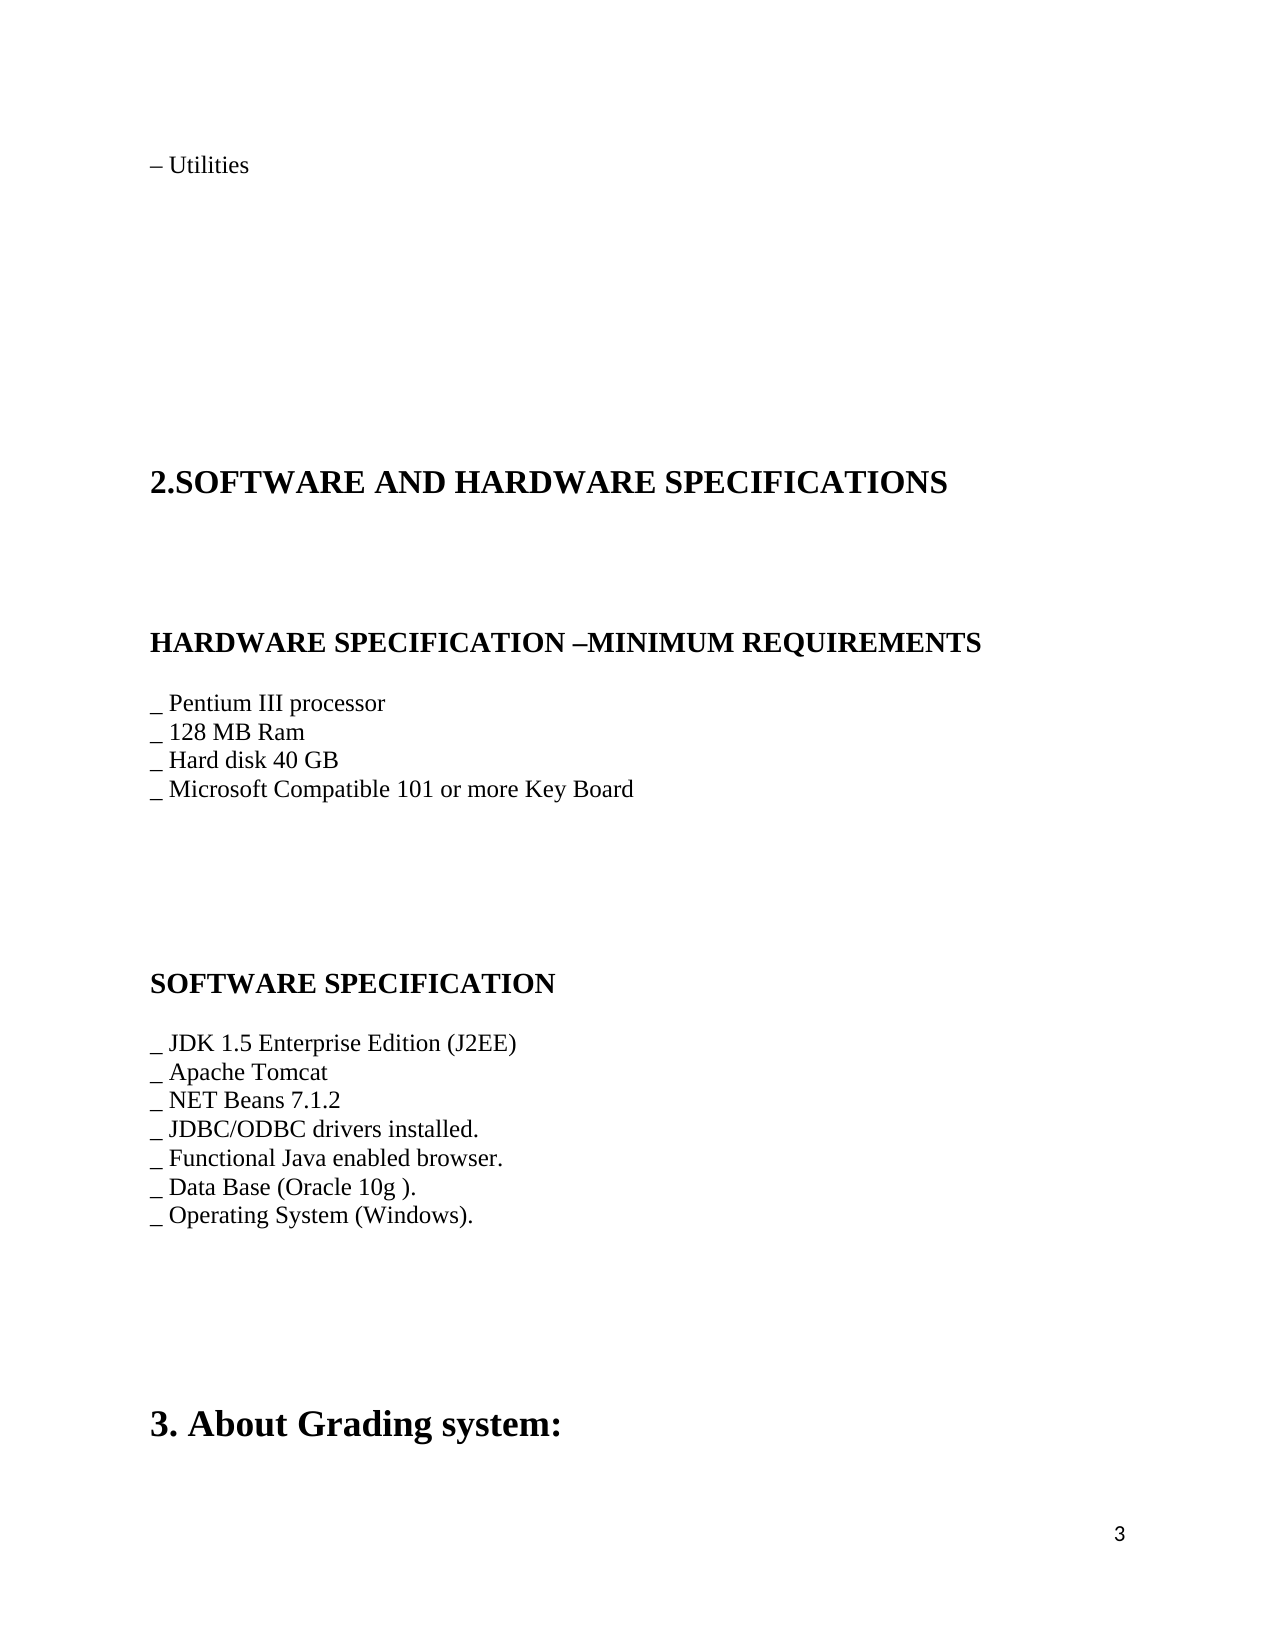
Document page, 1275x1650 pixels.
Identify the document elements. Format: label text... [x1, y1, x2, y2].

text 3. About Grading system: [150, 1402, 1125, 1445]
text SOFTWARE SPECIFICATION [150, 966, 1125, 999]
text _ Functional Java enabled browser. [150, 1143, 1125, 1172]
text _ JDBC/ODBC drivers installed. [150, 1114, 1125, 1143]
text _ JDK 1.5 Enterprise Edition (J2EE) [150, 1028, 1125, 1057]
text – Utilities [150, 150, 1125, 179]
text _ Hard disk 40 GB [150, 745, 1125, 774]
text _ 128 MB Ram [150, 717, 1125, 745]
text HARDWARE SPECIFICATION –MINIMUM REQUIREMENTS [150, 626, 1125, 659]
text _ Microsoft Compatible 101 or more Key Board [150, 774, 1125, 803]
text _ Pentium III processor [150, 688, 1125, 717]
text 2.SOFTWARE AND HARDWARE SPECIFICATIONS [150, 463, 1125, 501]
text _ NET Beans 7.1.2 [150, 1086, 1125, 1114]
text _ Apache Tomcat [150, 1057, 1125, 1086]
text _ Operating System (Windows). [150, 1201, 1125, 1229]
text _ Data Base (Oracle 10g ). [150, 1172, 1125, 1201]
